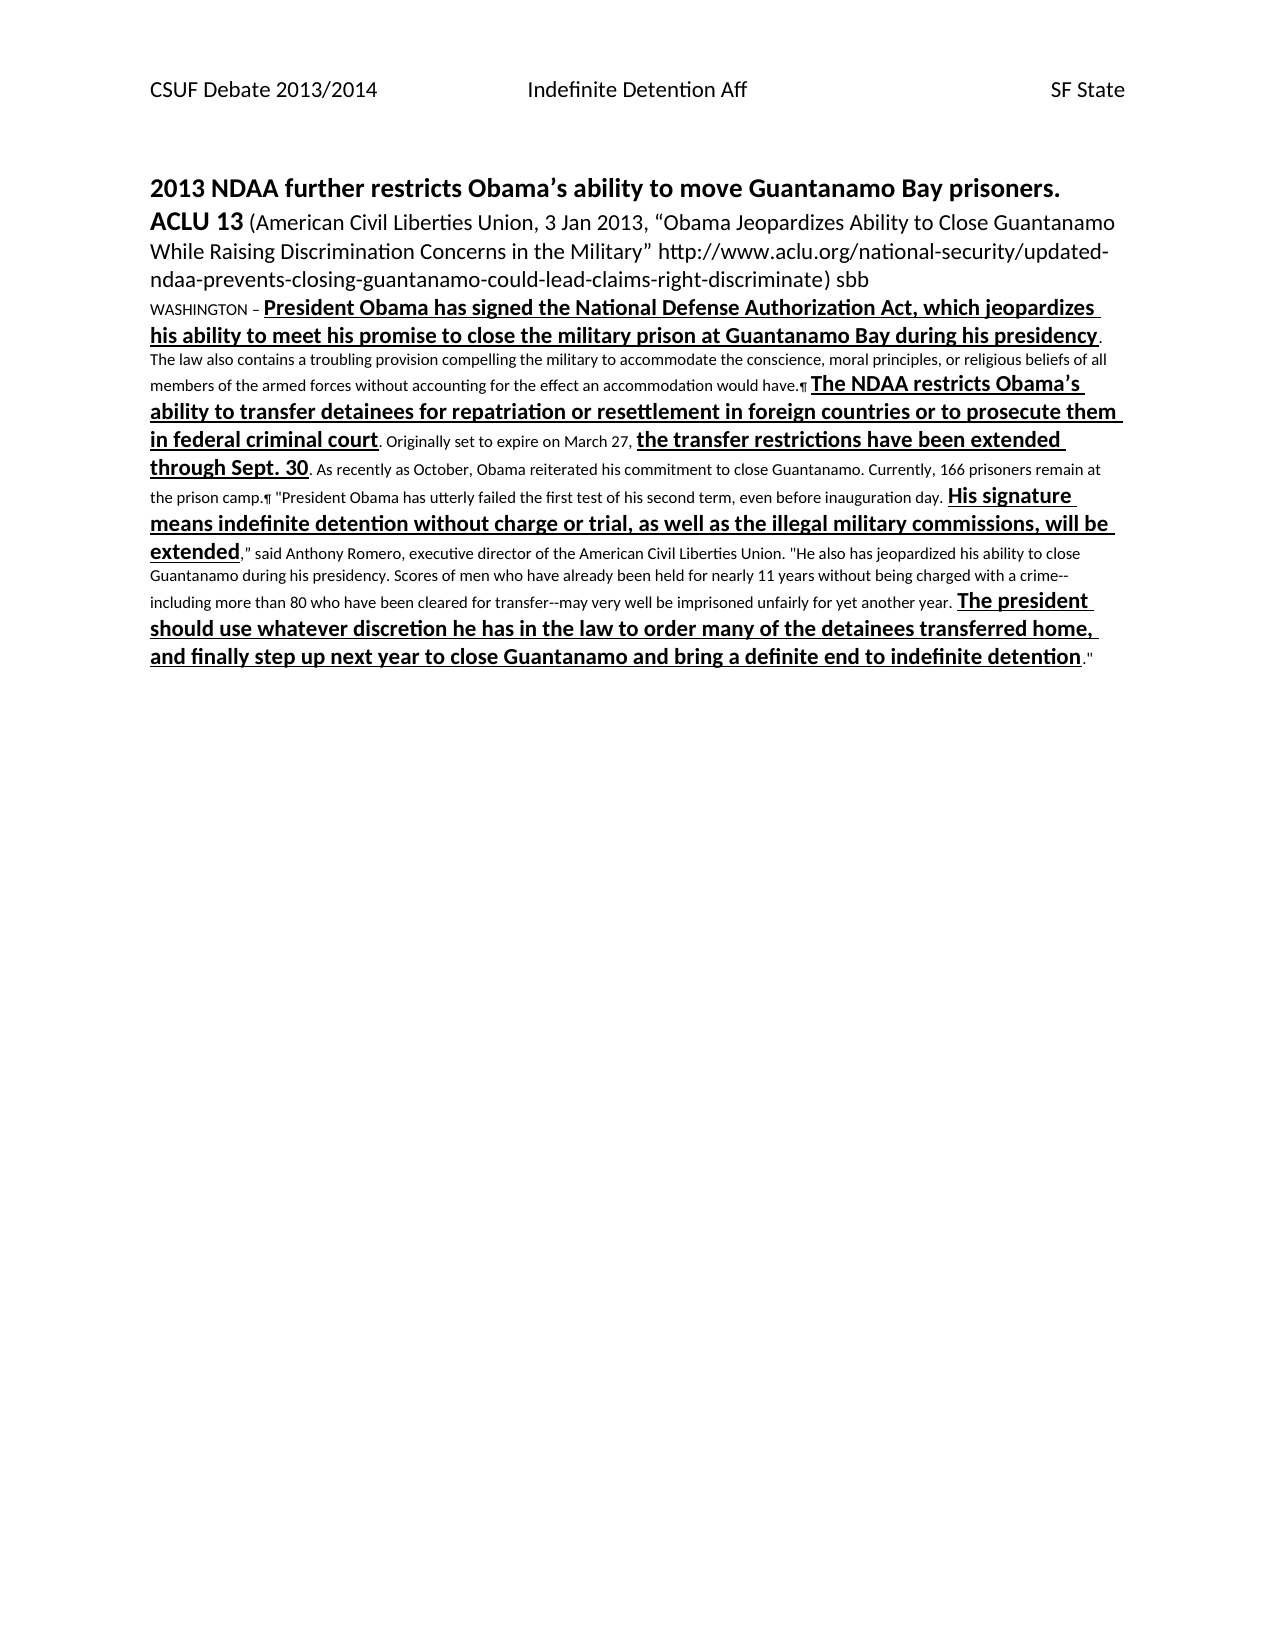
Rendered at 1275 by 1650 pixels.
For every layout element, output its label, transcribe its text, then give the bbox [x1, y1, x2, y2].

text WASHINGTON – President Obama has signed the National Defense Authorization Act, which jeopardizes his ability to meet his promise to close the military prison at Guantanamo Bay during his presidency. The law also contains a troubling provision compelling the military to accommodate the conscience, moral principles, or religious beliefs of all members of the armed forces without accounting for the effect an accommodation would have.¶ The NDAA restricts Obama’s ability to transfer detainees for repatriation or resettlement in foreign countries or to prosecute them in federal criminal court. Originally set to expire on March 27, the transfer restrictions have been extended through Sept. 30. As recently as October, Obama reiterated his commitment to close Guantanamo. Currently, 166 prisoners remain at the prison camp.¶ "President Obama has utterly failed the first test of his second term, even before inauguration day. His signature means indefinite detention without charge or trial, as well as the illegal military commissions, will be extended,” said Anthony Romero, executive director of the American Civil Liberties Union. "He also has jeopardized his ability to close Guantanamo during his presidency. Scores of men who have already been held for nearly 11 years without being charged with a crime--including more than 80 who have been cleared for transfer--may very well be imprisoned unfairly for yet another year. The president should use whatever discretion he has in the law to order many of the detainees transferred home, and finally step up next year to close Guantanamo and bring a definite end to indefinite detention." [150, 293, 1125, 670]
text ACLU 13 (American Civil Liberties Union, 3 Jan 2013, “Obama Jeopardizes Ability to Close Guantanamo While Raising Discrimination Concerns in the Military” http://www.aclu.org/national-security/updated-ndaa-prevents-closing-guantanamo-could-lead-claims-right-discriminate) sbb [150, 204, 1125, 293]
text 2013 NDAA further restricts Obama’s ability to move Guantanamo Bay prisoners. [150, 171, 1125, 204]
